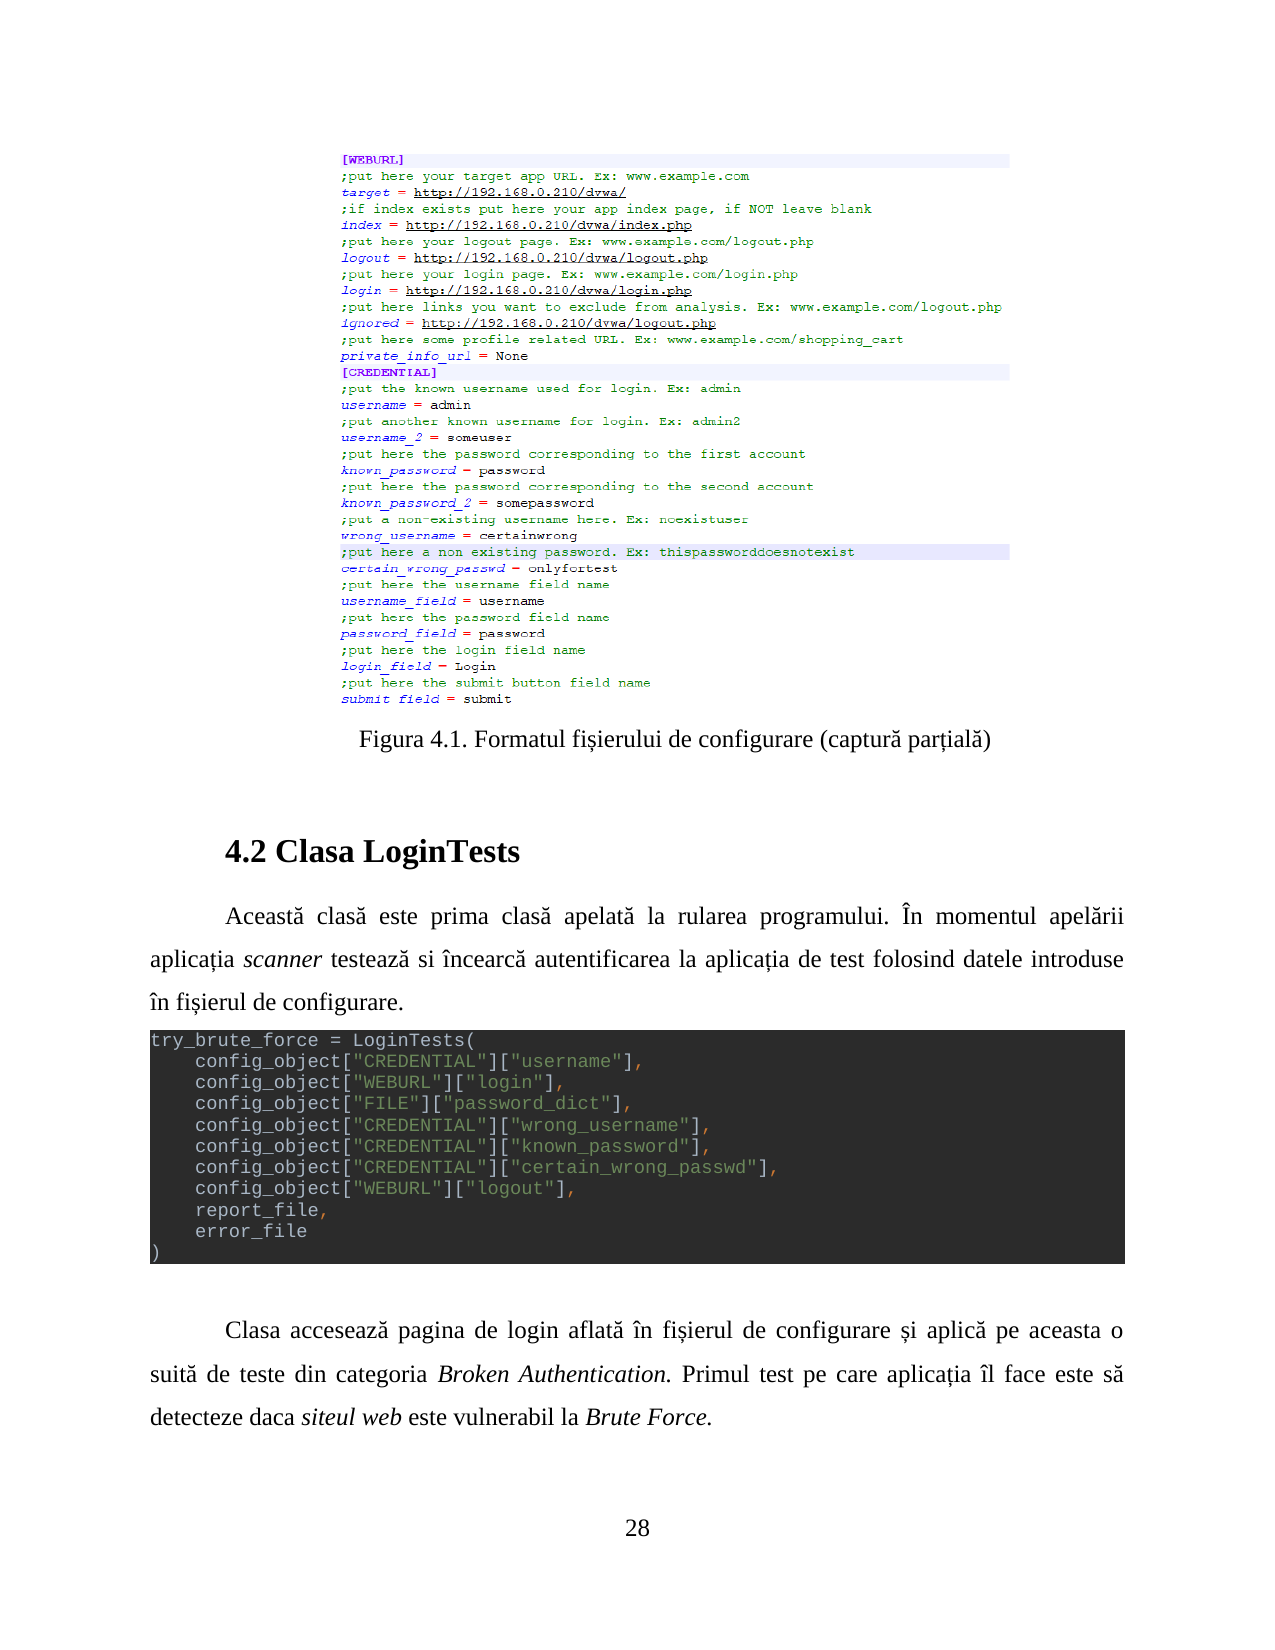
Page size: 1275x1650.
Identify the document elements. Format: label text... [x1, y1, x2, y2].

text Figura 4.1. Formatul fișierului de configurare (captură parțială) [150, 724, 1125, 753]
picture [340, 154, 1010, 706]
text Această clasă este prima clasă apelată la rularea programului. În momentul apelării aplicația scanner testează si încearcă autentificarea la aplicația de test folosind datele introduse în fișierul de configurare. [150, 901, 1125, 1016]
subtitle Clasa LoginTests [225, 831, 1125, 869]
text Clasa accesează pagina de login aflată în fișierul de configurare și aplică pe aceasta o suită de teste din categoria Broken Authentication. Primul test pe care aplicația îl face este să detecteze daca siteul web este vulnerabil la Brute Force. [150, 1316, 1125, 1431]
text try_brute_force = LoginTests( config_object["CREDENTIAL"]["username"], config_object["WEBURL"]["login"], config_object["FILE"]["password_dict"], config_object["CREDENTIAL"]["wrong_username"], config_object["CREDENTIAL"]["known_password"], config_object["CREDENTIAL"]["certain_wrong_passwd"], config_object["WEBURL"]["logout"], report_file, error_file ) [150, 1030, 1125, 1264]
